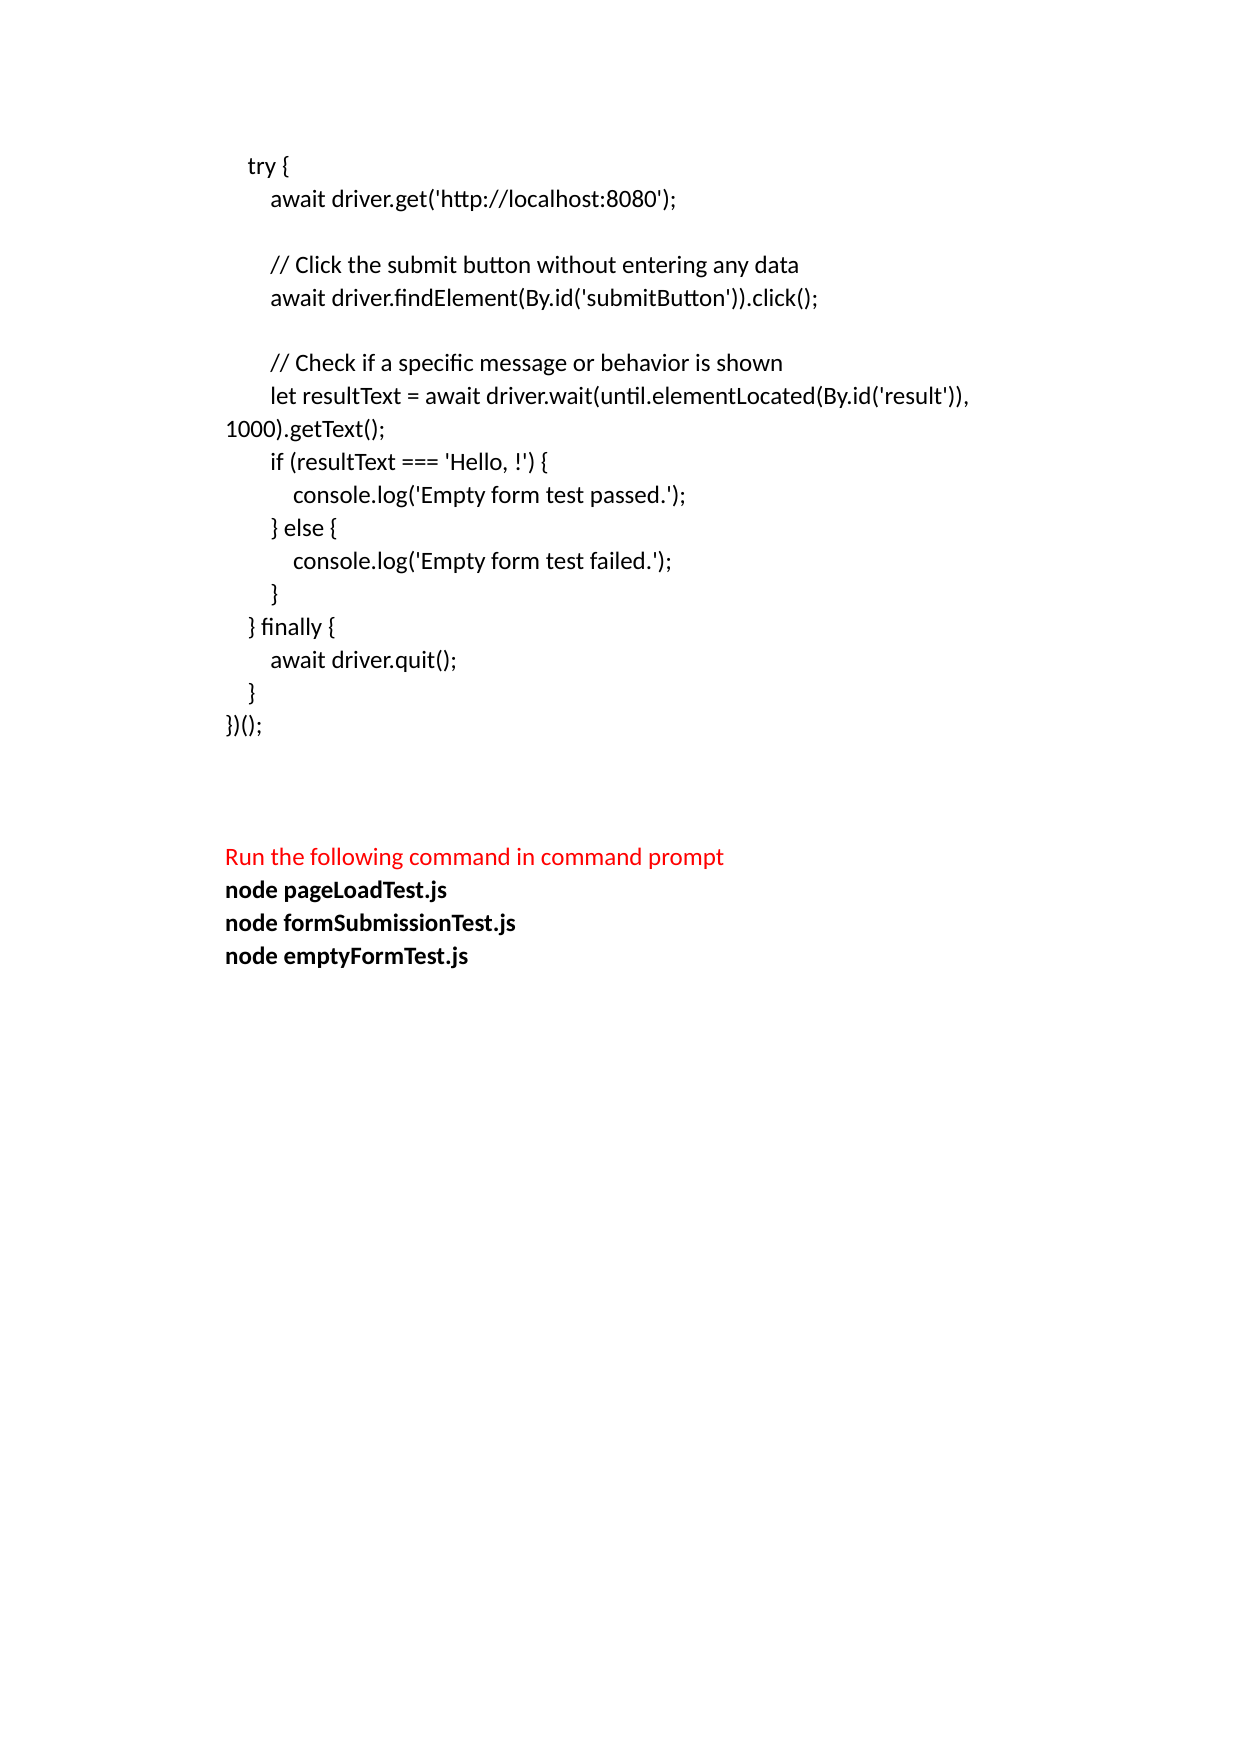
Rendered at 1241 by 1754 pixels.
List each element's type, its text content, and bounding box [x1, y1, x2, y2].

list await driver.get('http://localhost:8080'); [225, 183, 1090, 213]
list })(); [225, 709, 1090, 740]
list console.log('Empty form test failed.'); [225, 545, 1090, 576]
list let resultText = await driver.wait(until.elementLocated(By.id('result')), 1000).getText(); [225, 380, 1090, 444]
list try { [225, 150, 1090, 181]
list await driver.findElement(By.id('submitButton')).click(); [225, 282, 1090, 312]
list } else { [225, 512, 1090, 543]
list // Check if a specific message or behavior is shown [225, 347, 1090, 378]
list Run the following command in command prompt [225, 841, 1090, 872]
list } finally { [225, 611, 1090, 641]
list node pageLoadTest.js [225, 874, 1090, 905]
list await driver.quit(); [225, 644, 1090, 674]
list node formSubmissionTest.js [225, 907, 1090, 938]
list console.log('Empty form test passed.'); [225, 479, 1090, 510]
list if (resultText === 'Hello, !') { [225, 446, 1090, 477]
list } [225, 677, 1090, 707]
list // Click the submit button without entering any data [225, 249, 1090, 279]
list node emptyFormTest.js [225, 940, 1090, 971]
list } [225, 578, 1090, 608]
